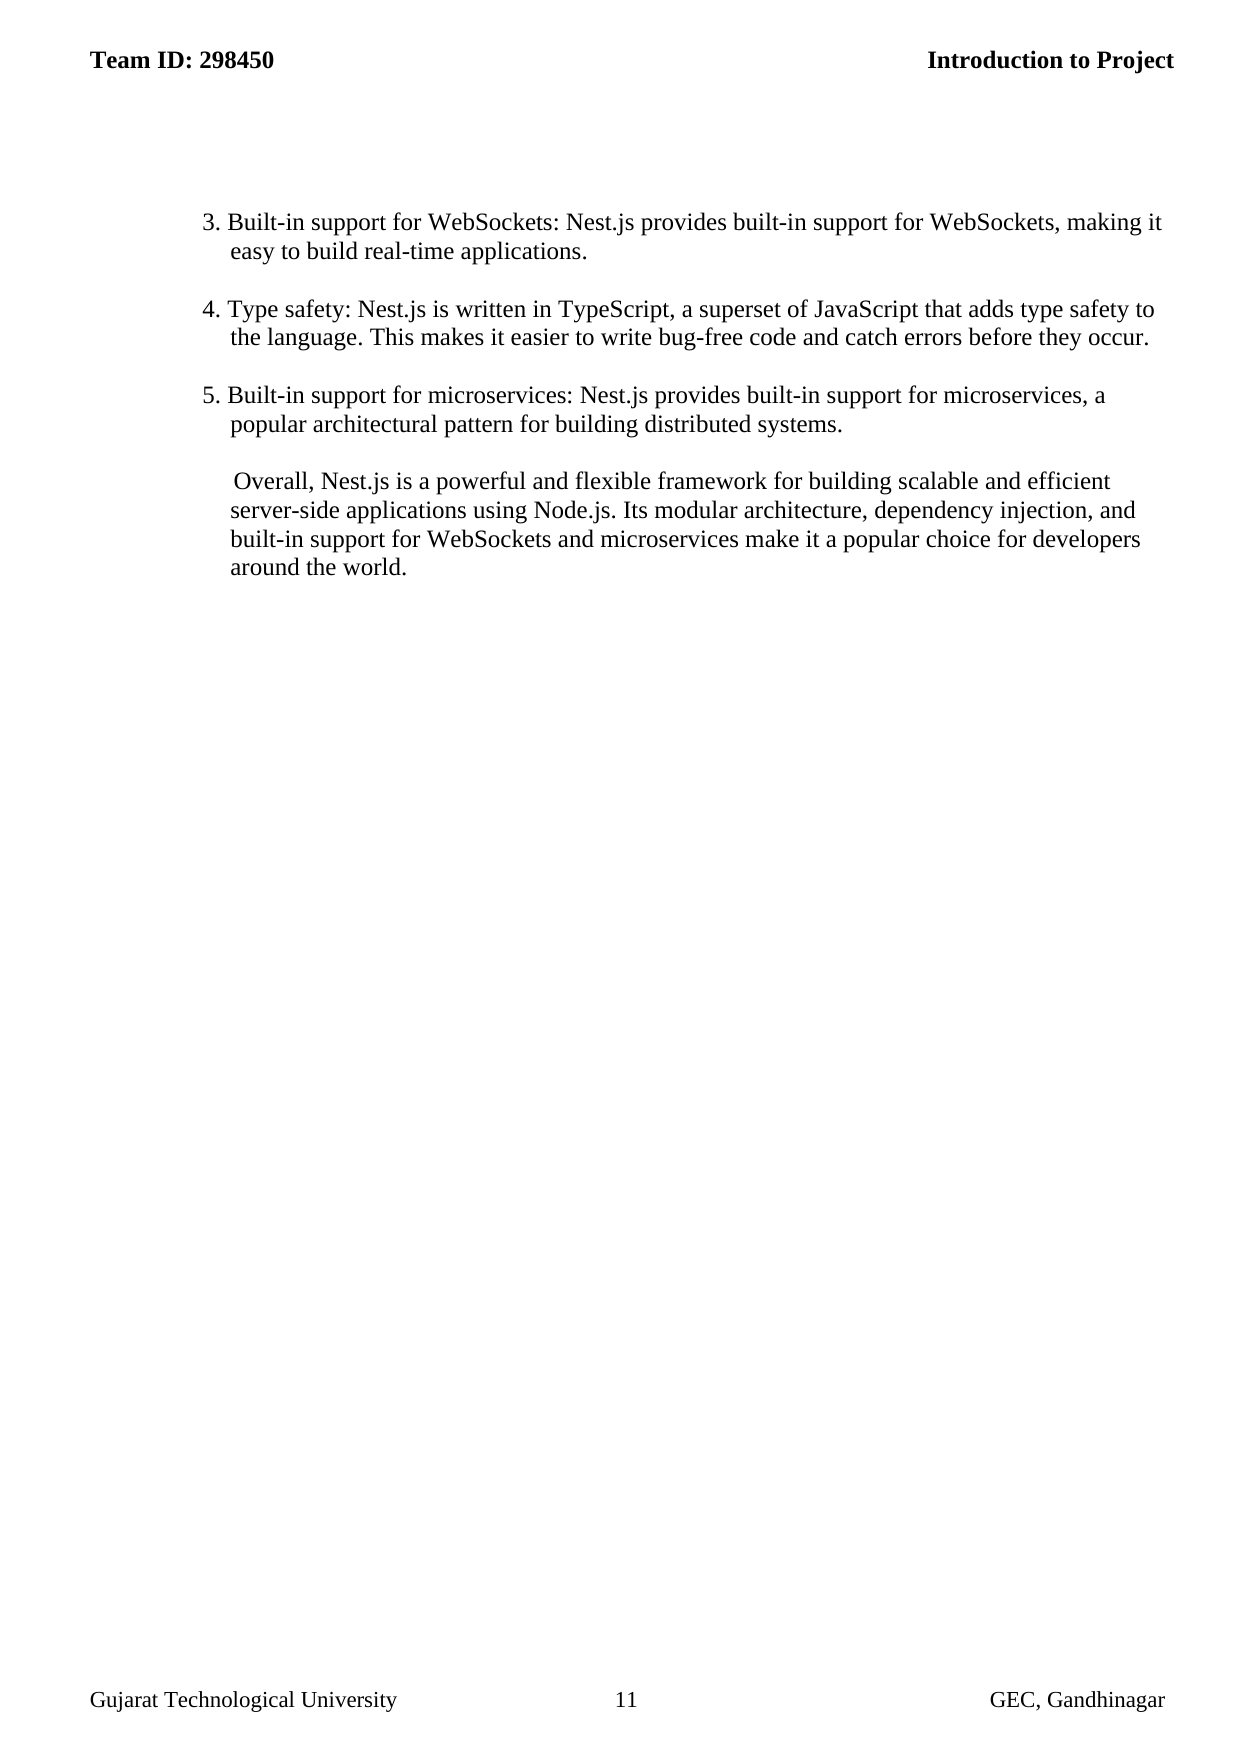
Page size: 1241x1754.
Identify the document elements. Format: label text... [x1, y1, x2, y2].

text Overall, Nest.js is a powerful and flexible framework for building scalable and efficient server-side applications using Node.js. Its modular architecture, dependency injection, and built-in support for WebSockets and microservices make it a popular choice for developers around the world. [202, 466, 1184, 581]
text 5. Built-in support for microservices: Nest.js provides built-in support for microservices, a popular architectural pattern for building distributed systems. [202, 380, 1184, 437]
text 3. Built-in support for WebSockets: Nest.js provides built-in support for WebSockets, making it easy to build real-time applications. [202, 207, 1184, 265]
text 4. Type safety: Nest.js is written in TypeScript, a superset of JavaScript that adds type safety to the language. This makes it easier to write bug-free code and catch errors before they occur. [202, 294, 1184, 351]
